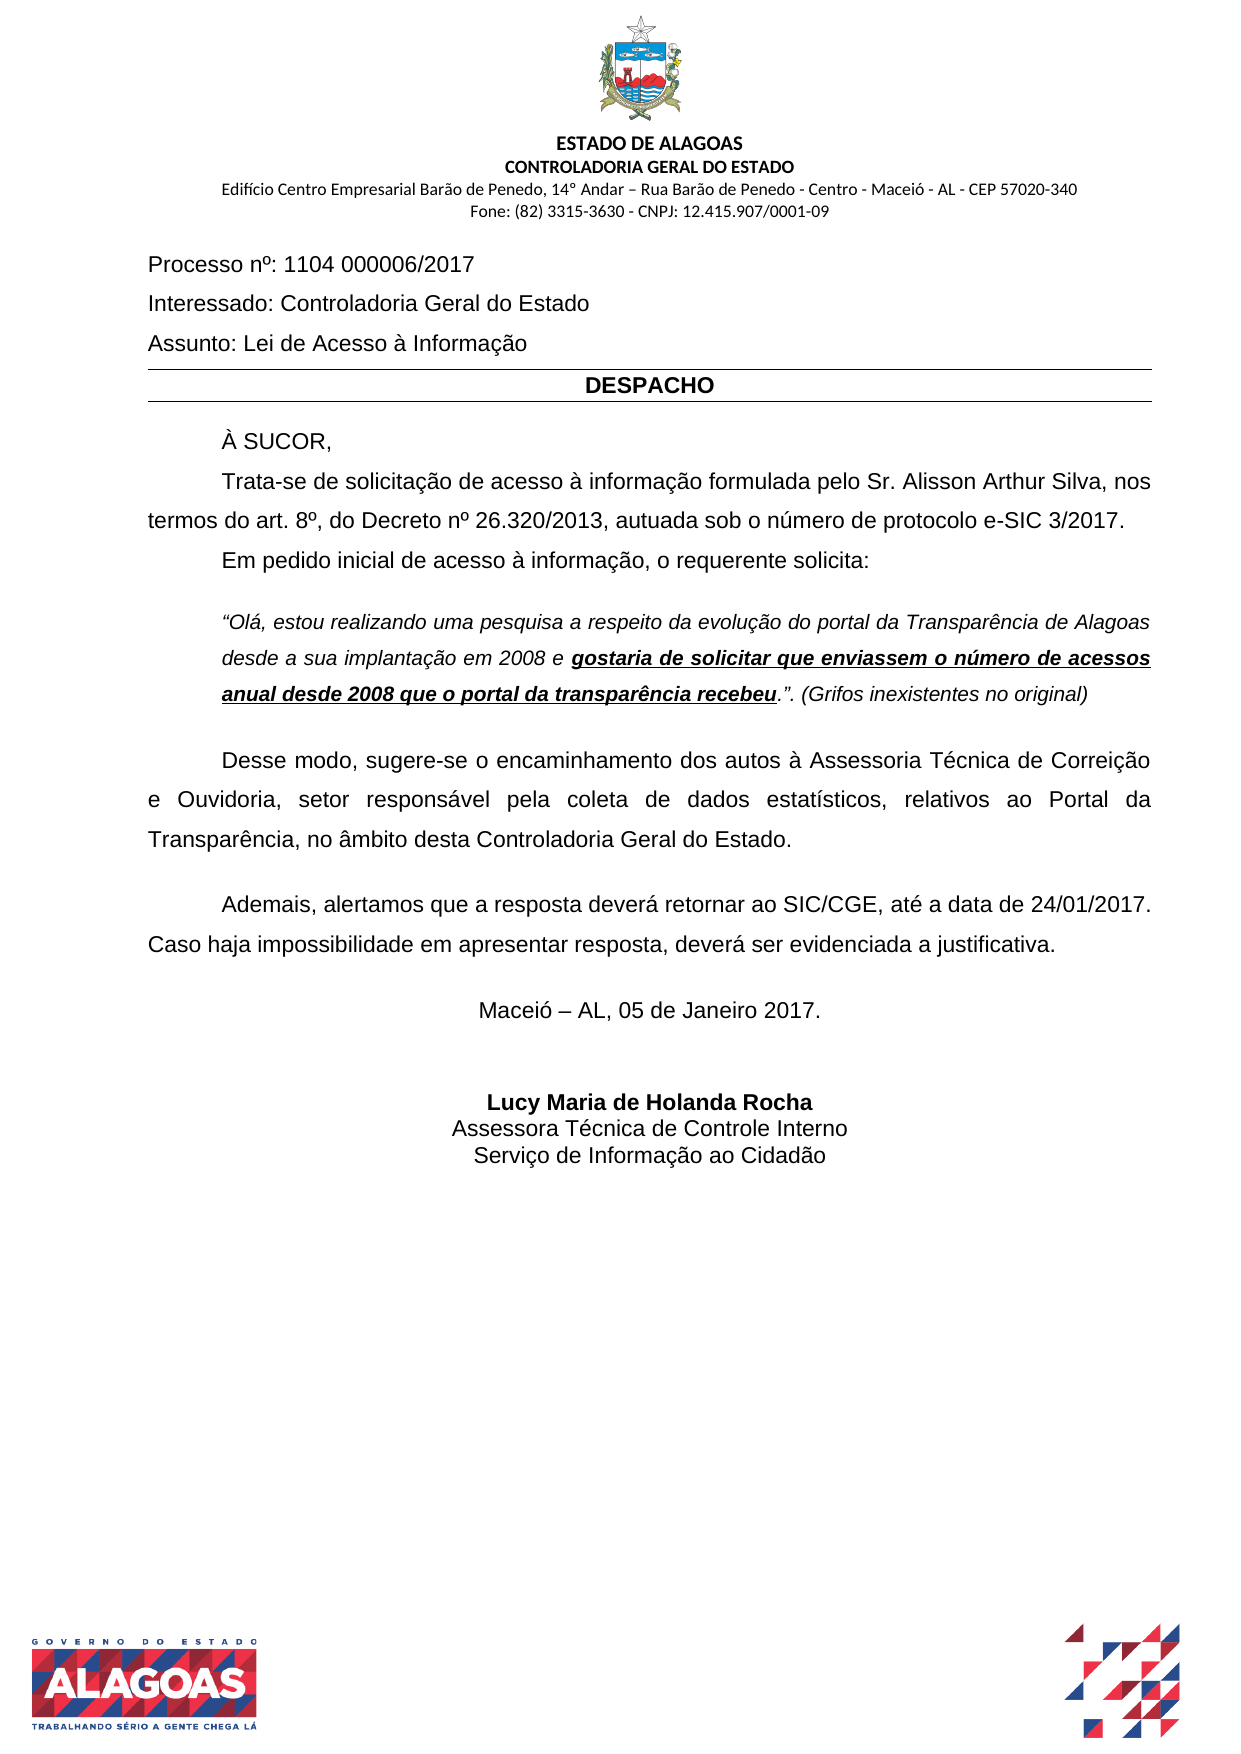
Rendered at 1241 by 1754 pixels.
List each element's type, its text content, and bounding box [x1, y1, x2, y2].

text “Olá, estou realizando uma pesquisa a respeito da evolução do portal da Transparência de Alagoas desde a sua implantação em 2008 e gostaria de solicitar que enviassem o número de acessos anual desde 2008 que o portal da transparência recebeu.”. (Grifos inexistentes no original) [222, 610, 1152, 706]
text Assunto: Lei de Acesso à Informação [148, 330, 1152, 356]
text Lucy Maria de Holanda Rocha [148, 1089, 1152, 1115]
text Em pedido inicial de acesso à informação, o requerente solicita: [148, 547, 1152, 573]
text Processo nº: 1104 000006/2017 [148, 251, 1152, 277]
picture [31, 1639, 257, 1730]
text Serviço de Informação ao Cidadão [148, 1142, 1152, 1168]
text Ademais, alertamos que a resposta deverá retornar ao SIC/CGE, até a data de 24/01/2017. Caso haja impossibilidade em apresentar resposta, deverá ser evidenciada a justificativa. [148, 891, 1152, 957]
text Assessora Técnica de Controle Interno [148, 1115, 1152, 1142]
text À SUCOR, [148, 428, 1152, 454]
picture [598, 15, 682, 121]
text Trata-se de solicitação de acesso à informação formulada pelo Sr. Alisson Arthur Silva, nos termos do art. 8º, do Decreto nº 26.320/2013, autuada sob o número de protocolo e-SIC 3/2017. [148, 468, 1152, 533]
text Desse modo, sugere-se o encaminhamento dos autos à Assessoria Técnica de Correição e Ouvidoria, setor responsável pela coleta de dados estatísticos, relativos ao Portal da Transparência, no âmbito desta Controladoria Geral do Estado. [148, 747, 1152, 852]
picture [1064, 1623, 1180, 1738]
text DESPACHO [148, 370, 1152, 401]
text Interessado: Controladoria Geral do Estado [148, 290, 1152, 317]
text Maceió – AL, 05 de Janeiro 2017. [148, 997, 1152, 1023]
